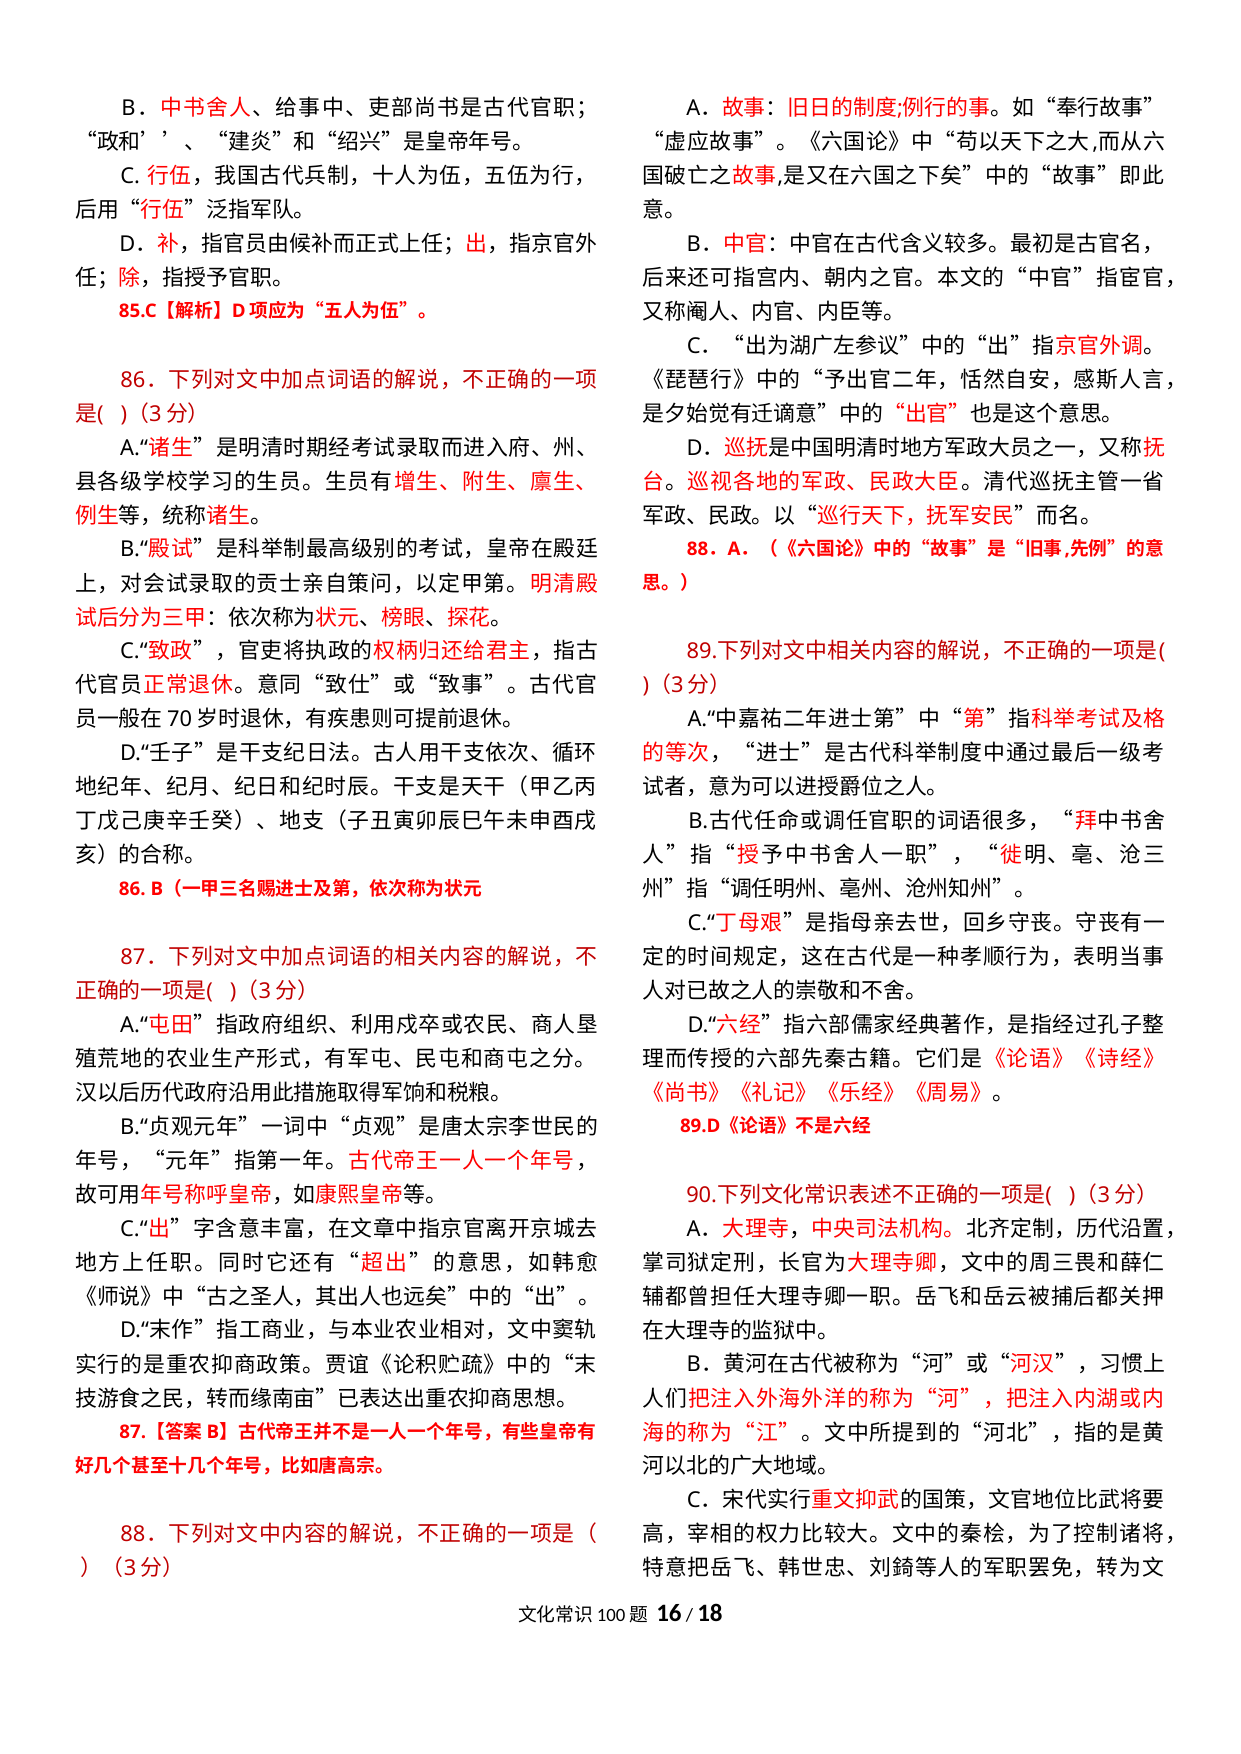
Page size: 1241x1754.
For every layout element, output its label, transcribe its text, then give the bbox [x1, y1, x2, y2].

text 89.下列对文中相关内容的解说，不正确的一项是( )（3分） [642, 632, 1165, 700]
text 86. B（一甲三名赐进士及第，依次称为状元 [75, 870, 598, 904]
text 88．下列对文中内容的解说，不正确的一项是（ ）（3分） [75, 1515, 598, 1583]
text C.“出”字含意丰富，在文章中指京官离开京城去地方上任职。同时它还有“超出”的意思，如韩愈《师说》中“古之圣人，其出人也远矣”中的“出”。 [75, 1209, 598, 1311]
text D．巡抚是中国明清时地方军政大员之一，又称抚台。巡视各地的军政、民政大臣。清代巡抚主管一省军政、民政。以“巡行天下，抚军安民”而名。 [642, 428, 1165, 530]
text D.“壬子”是干支纪日法。古人用干支依次、循环地纪年、纪月、纪日和纪时辰。干支是天干（甲乙丙丁戊己庚辛壬癸）、地支（子丑寅卯辰巳午未申酉戌亥）的合称。 [75, 734, 598, 870]
text D.“六经”指六部儒家经典著作，是指经过孔子整理而传授的六部先秦古籍。它们是《论语》《诗经》《尚书》《礼记》《乐经》《周易》。 [642, 1006, 1165, 1108]
text 89.D《论语》不是六经 [642, 1108, 1165, 1142]
text C．宋代实行重文抑武的国策，文官地位比武将要高，宰相的权力比较大。文中的秦桧，为了控制诸将，特意把岳飞、韩世忠、刘錡等人的军职罢免，转为文官。 [642, 1481, 1165, 1583]
text C．“出为湖广左参议”中的“出”指京官外调。《琵琶行》中的“予出官二年，恬然自安，感斯人言，是夕始觉有迁谪意”中的“出官”也是这个意思。 [642, 327, 1165, 428]
text C.“致政”，官吏将执政的权柄归还给君主，指古代官员正常退休。意同“致仕”或“致事”。古代官员一般在70岁时退休，有疾患则可提前退休。 [75, 632, 598, 734]
text B.古代任命或调任官职的词语很多，“拜中书舍人”指“授予中书舍人一职”，“徙明、亳、沧三州”指“调任明州、亳州、沧州知州”。 [642, 802, 1165, 904]
text 85.C【解析】D项应为“五人为伍”。 [75, 293, 598, 327]
text B．中书舍人、给事中、吏部尚书是古代官职；“政和’’、“建炎”和“绍兴”是皇帝年号。 [75, 89, 598, 157]
text B．黄河在古代被称为“河”或“河汉”，习惯上人们把注入外海外洋的称为“河”，把注入内湖或内海的称为“江”。文中所提到的“河北”，指的是黄河以北的广大地域。 [642, 1345, 1165, 1481]
text C. 行伍，我国古代兵制，十人为伍，五伍为行，后用“行伍”泛指军队。 [75, 157, 598, 225]
text B.“贞观元年”一词中“贞观”是唐太宗李世民的年号，“元年”指第一年。古代帝王一人一个年号，故可用年号称呼皇帝，如康熙皇帝等。 [75, 1108, 598, 1209]
text 86．下列对文中加点词语的解说，不正确的一项是( )（3分） [75, 361, 598, 428]
text 87．下列对文中加点词语的相关内容的解说，不正确的一项是( )（3分） [75, 938, 598, 1006]
text 88．A．（《六国论》中的“故事”是“旧事,先例”的意思。） [642, 530, 1165, 598]
text B．中官：中官在古代含义较多。最初是古官名，后来还可指宫内、朝内之官。本文的“中官”指宦官，又称阉人、内官、内臣等。 [642, 225, 1165, 327]
text B.“殿试”是科举制最高级别的考试，皇帝在殿廷上，对会试录取的贡士亲自策问，以定甲第。明清殿试后分为三甲：依次称为状元、榜眼、探花。 [75, 530, 598, 632]
text C.“丁母艰”是指母亲去世，回乡守丧。守丧有一定的时间规定，这在古代是一种孝顺行为，表明当事人对已故之人的崇敬和不舍。 [642, 904, 1165, 1006]
text D.“末作”指工商业，与本业农业相对，文中窦轨实行的是重农抑商政策。贾谊《论积贮疏》中的“末技游食之民，转而缘南亩”已表达出重农抑商思想。 [75, 1311, 598, 1413]
text D．补，指官员由候补而正式上任；出，指京官外任；除，指授予官职。 [75, 225, 598, 293]
text A．故事：旧日的制度;例行的事。如“奉行故事”“虚应故事”。《六国论》中“苟以天下之大,而从六国破亡之故事,是又在六国之下矣”中的“故事”即此意。 [642, 89, 1165, 225]
text A．大理寺，中央司法机构。北齐定制，历代沿置，掌司狱定刑，长官为大理寺卿，文中的周三畏和薛仁辅都曾担任大理寺卿一职。岳飞和岳云被捕后都关押在大理寺的监狱中。 [642, 1209, 1165, 1345]
text 90.下列文化常识表述不正确的一项是( )（3分） [642, 1176, 1165, 1209]
text A.“屯田”指政府组织、利用戍卒或农民、商人垦殖荒地的农业生产形式，有军屯、民屯和商屯之分。汉以后历代政府沿用此措施取得军饷和税粮。 [75, 1006, 598, 1108]
text A.“中嘉祐二年进士第”中“第”指科举考试及格的等次，“进士”是古代科举制度中通过最后一级考试者，意为可以进授爵位之人。 [642, 700, 1165, 802]
text A.“诸生”是明清时期经考试录取而进入府、州、县各级学校学习的生员。生员有增生、附生、廪生、例生等，统称诸生。 [75, 428, 598, 530]
text 87.【答案B】古代帝王并不是一人一个年号，有些皇帝有好几个甚至十几个年号，比如唐高宗。 [75, 1413, 598, 1481]
